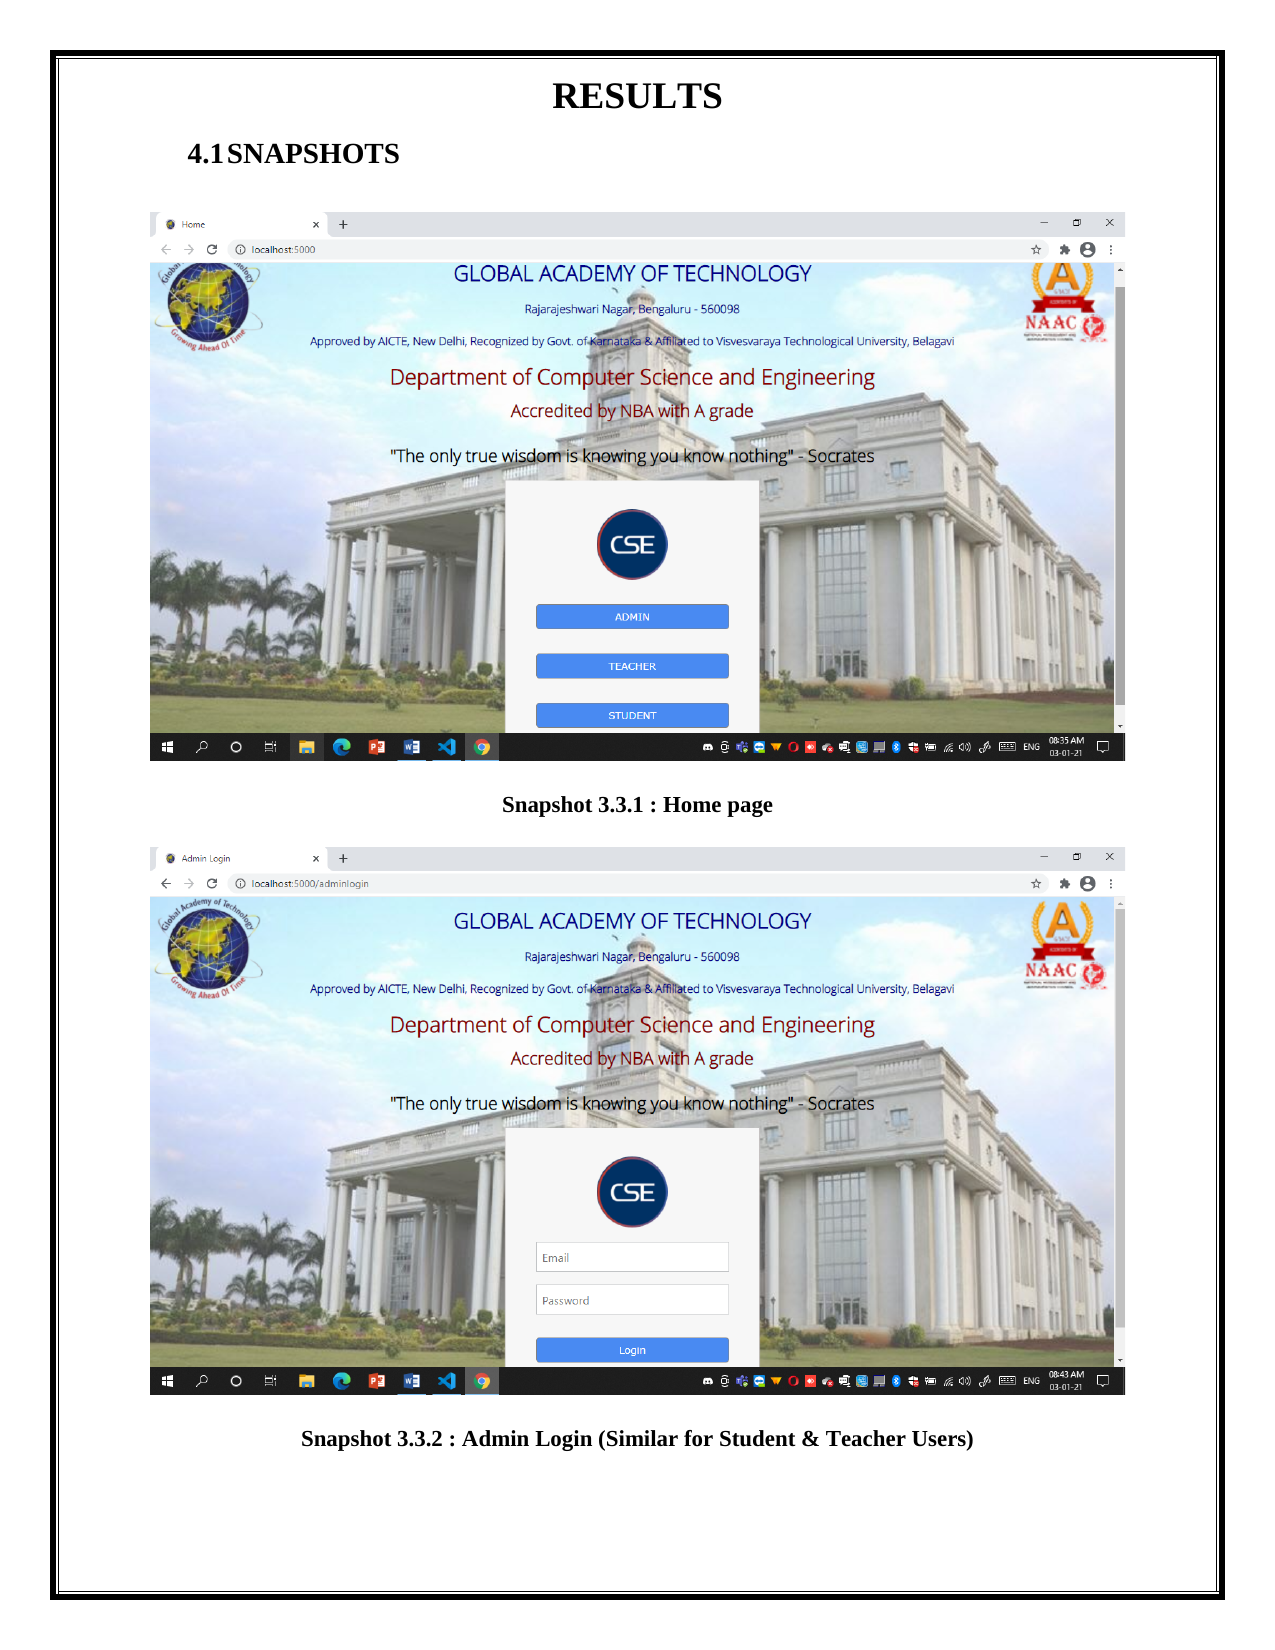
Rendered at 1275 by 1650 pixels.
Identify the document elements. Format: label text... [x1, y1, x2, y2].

text Snapshot 3.3.2 : Admin Login (Similar for Student & Teacher Users) [150, 1425, 1125, 1451]
text Snapshot 3.3.1 : Home page [150, 791, 1125, 817]
text RESULTS [150, 74, 1125, 117]
picture [150, 212, 1125, 761]
list SNAPSHOTS [187, 136, 1125, 169]
picture [150, 847, 1125, 1395]
